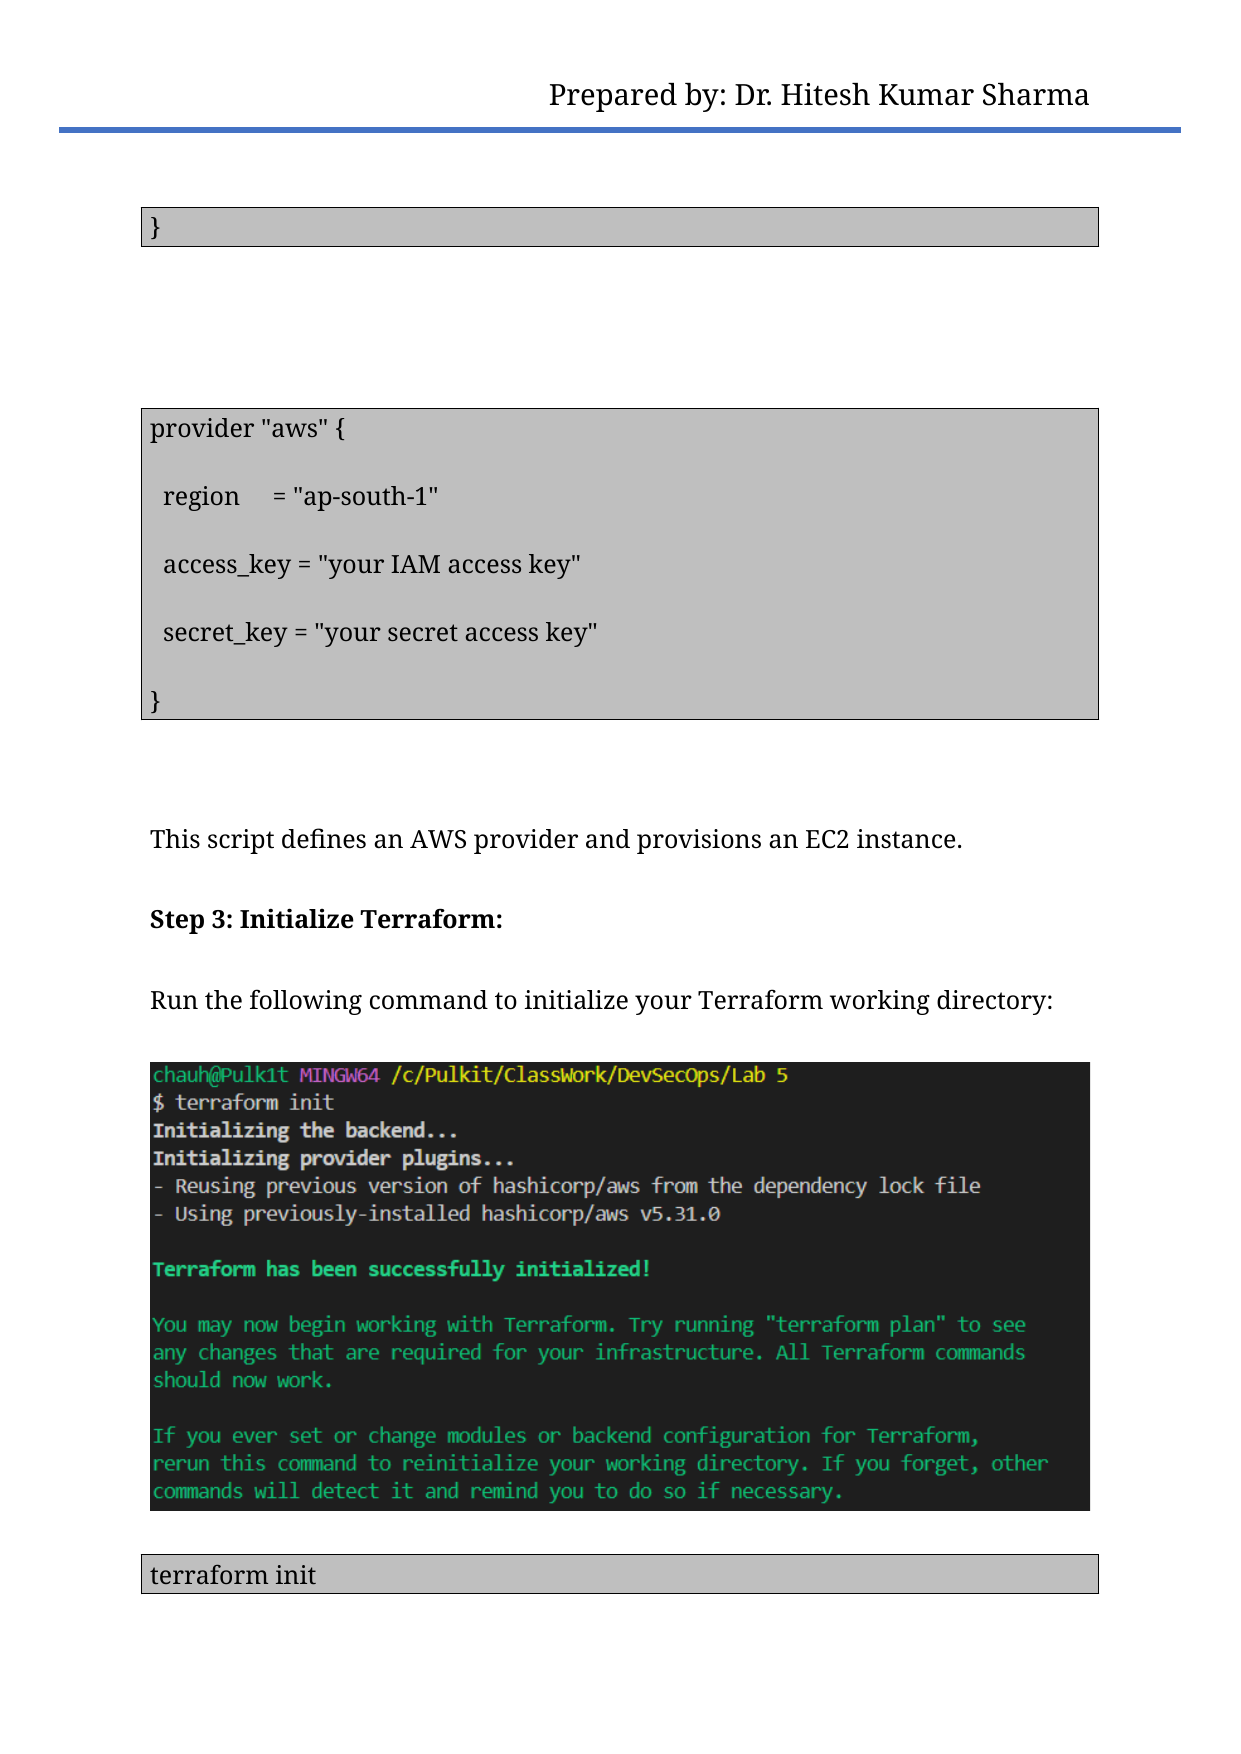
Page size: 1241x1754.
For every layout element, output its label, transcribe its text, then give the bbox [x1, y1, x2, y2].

text secret_key = "your secret access key" [142, 612, 1098, 649]
text provider "aws" { [142, 409, 1098, 445]
text region = "ap-south-1" [142, 476, 1098, 513]
picture [150, 1062, 1091, 1511]
text } [142, 208, 1098, 246]
text Step 3: Initialize Terraform: [150, 902, 1090, 936]
text access_key = "your IAM access key" [142, 544, 1098, 581]
text Run the following command to initialize your Terraform working directory: [150, 982, 1090, 1016]
text terraform init [142, 1555, 1098, 1593]
text } [142, 680, 1098, 719]
text This script defines an AWS provider and provisions an EC2 instance. [150, 822, 1090, 856]
